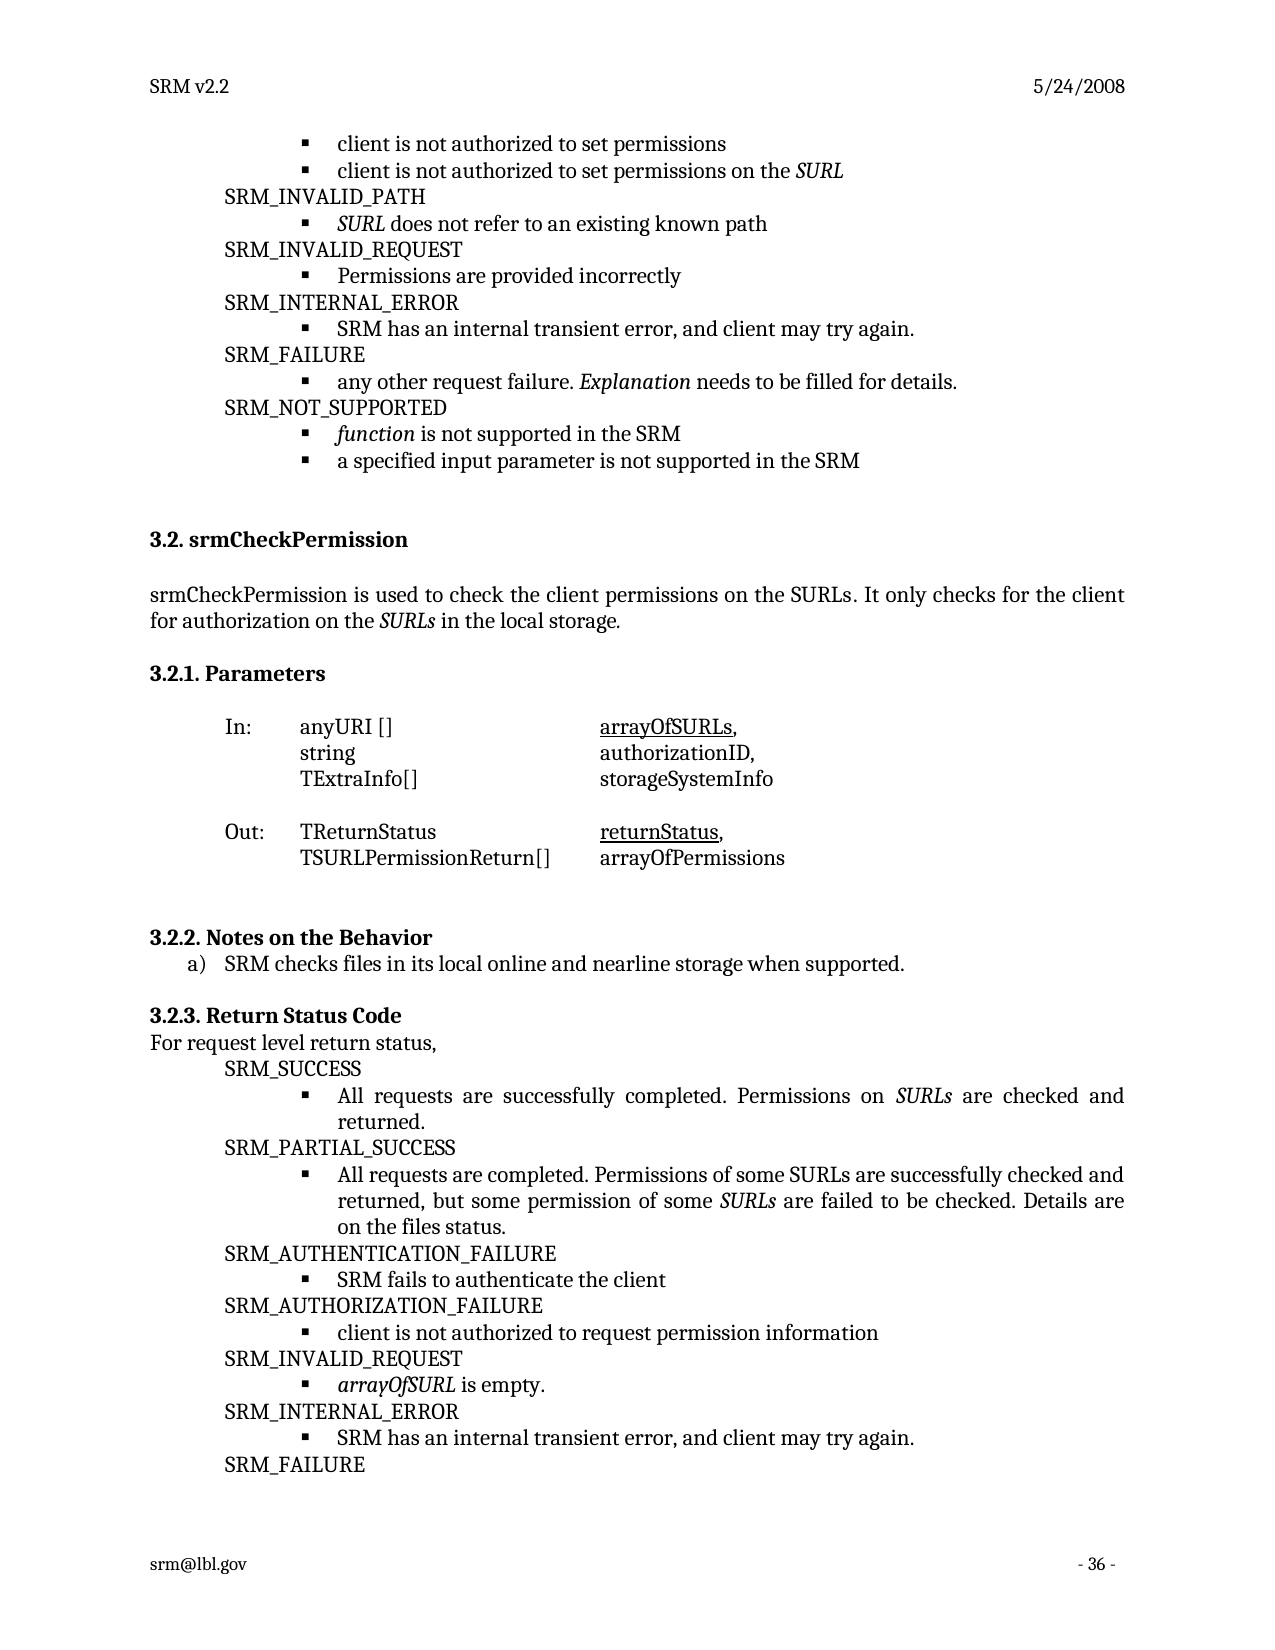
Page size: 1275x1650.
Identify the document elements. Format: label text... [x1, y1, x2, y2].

text SRM_FAILURE [225, 1451, 1125, 1478]
text TSURLPermissionReturn[] arrayOfPermissions [225, 845, 1125, 872]
list SRM fails to authenticate the client [300, 1267, 1125, 1293]
text SRM_INVALID_REQUEST [225, 237, 1125, 263]
list Notes on the Behavior [150, 924, 1125, 951]
text SRM_INTERNAL_ERROR [225, 289, 1125, 316]
list All requests are successfully completed. Permissions on SURLs are checked and returned. [300, 1082, 1125, 1135]
text SRM_AUTHENTICATION_FAILURE [225, 1241, 1125, 1267]
text SRM_AUTHORIZATION_FAILURE [225, 1293, 1125, 1319]
text For request level return status, [150, 1030, 1125, 1056]
list Parameters [150, 661, 1125, 687]
list SRM has an internal transient error, and client may try again. [300, 316, 1125, 342]
text SRM_FAILURE [225, 342, 1125, 368]
list client is not authorized to set permissions [300, 131, 1125, 158]
text Out: TReturnStatus returnStatus, [150, 819, 1125, 845]
list any other request failure. Explanation needs to be filled for details. [300, 368, 1125, 395]
text SRM_INTERNAL_ERROR [225, 1399, 1125, 1425]
text TExtraInfo[] storageSystemInfo [150, 766, 1125, 792]
list Return Status Code [150, 1003, 1125, 1030]
text SRM_SUCCESS [225, 1056, 1125, 1082]
text SRM_NOT_SUPPORTED [187, 395, 1125, 421]
text srmCheckPermission is used to check the client permissions on the SURLs. It only checks for the client for authorization on the SURLs in the local storage. [150, 582, 1125, 634]
list arrayOfSURL is empty. [300, 1372, 1125, 1399]
list Permissions are provided incorrectly [300, 263, 1125, 289]
list function is not supported in the SRM [300, 421, 1125, 447]
list client is not authorized to request permission information [300, 1319, 1125, 1346]
list client is not authorized to set permissions on the SURL [300, 158, 1125, 184]
list SRM checks files in its local online and nearline storage when supported. [187, 951, 1125, 977]
list All requests are completed. Permissions of some SURLs are successfully checked and returned, but some permission of some SURLs are failed to be checked. Details are on the files status. [300, 1161, 1125, 1241]
text In: anyURI [] arrayOfSURLs, [150, 713, 1125, 740]
list a specified input parameter is not supported in the SRM [300, 447, 1125, 474]
list SURL does not refer to an existing known path [300, 210, 1125, 237]
text string authorizationID, [150, 740, 1125, 766]
text SRM_PARTIAL_SUCCESS [225, 1135, 1125, 1161]
text SRM_INVALID_REQUEST [225, 1346, 1125, 1372]
list SRM has an internal transient error, and client may try again. [300, 1425, 1125, 1451]
list srmCheckPermission [150, 527, 1125, 553]
text SRM_INVALID_PATH [225, 184, 1125, 210]
